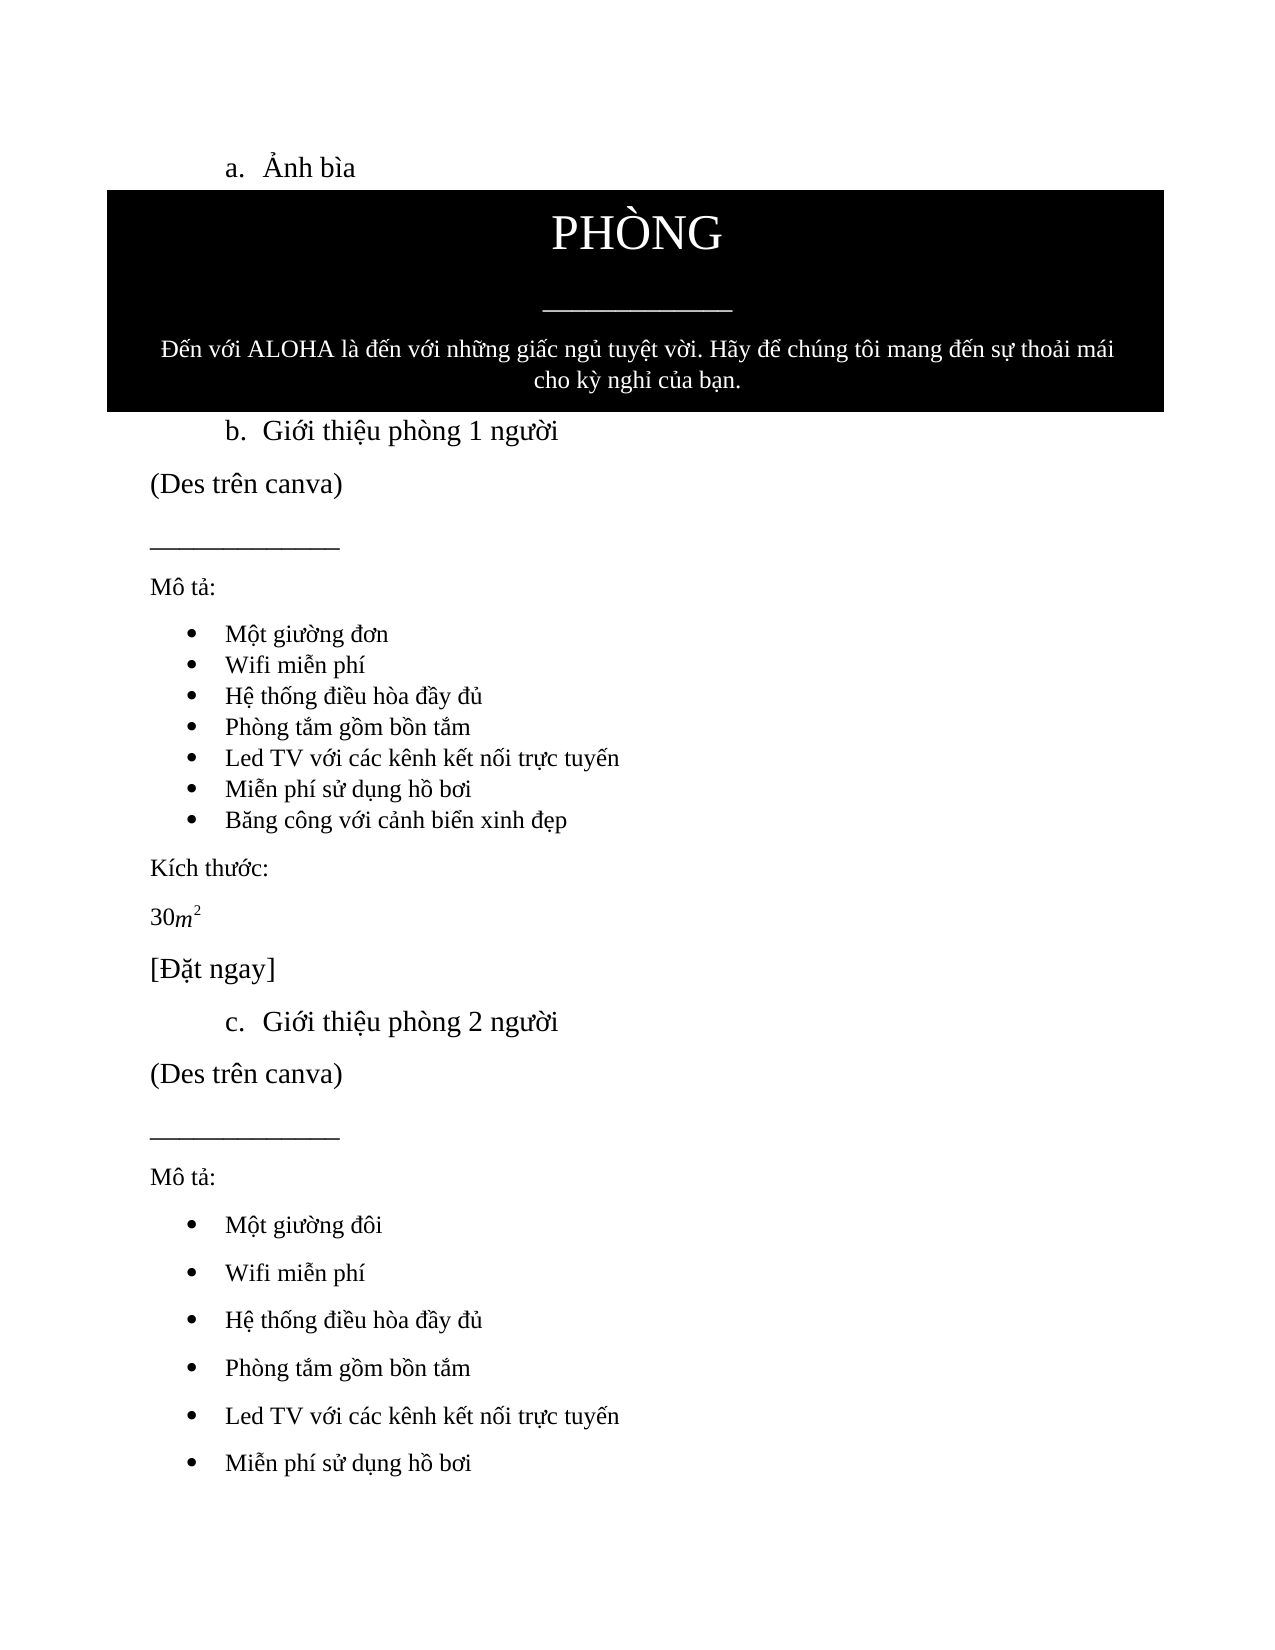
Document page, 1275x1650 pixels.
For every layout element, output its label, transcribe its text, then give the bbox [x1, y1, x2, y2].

list Phòng tắm gồm bồn tắm [187, 712, 1125, 741]
text 30 [150, 901, 1125, 932]
list Giới thiệu phòng 2 người [225, 1004, 1125, 1037]
list Ảnh bìa [225, 150, 1125, 183]
text (Des trên canva) [150, 466, 1125, 499]
text PHÒNG [150, 203, 1125, 260]
text Mô tả: [150, 572, 1125, 600]
text Đến với ALOHA là đến với những giấc ngủ tuyệt vời. Hãy để chúng tôi mang đến sự thoải mái cho kỳ nghỉ của bạn. [150, 334, 1125, 394]
list Băng công với cảnh biển xinh đẹp [187, 806, 1125, 834]
text [Đặt ngay] [150, 951, 1125, 984]
list Miễn phí sử dụng hồ bơi [187, 774, 1125, 803]
list Phòng tắm gồm bồn tắm [187, 1353, 1125, 1382]
text Kích thước: [150, 853, 1125, 882]
list Led TV với các kênh kết nối trực tuyến [187, 743, 1125, 772]
list Miễn phí sử dụng hồ bơi [187, 1448, 1125, 1477]
text Mô tả: [150, 1162, 1125, 1191]
text _____________ [150, 282, 1125, 315]
list Wifi miễn phí [187, 650, 1125, 679]
list Led TV với các kênh kết nối trực tuyến [187, 1401, 1125, 1429]
text _____________ [150, 1109, 1125, 1143]
text _____________ [150, 519, 1125, 552]
list Giới thiệu phòng 1 người [225, 413, 1125, 447]
list Hệ thống điều hòa đầy đủ [187, 681, 1125, 710]
list Hệ thống điều hòa đầy đủ [187, 1305, 1125, 1334]
text (Des trên canva) [150, 1057, 1125, 1090]
list Một giường đôi [187, 1210, 1125, 1239]
list Wifi miễn phí [187, 1258, 1125, 1286]
list Một giường đơn [187, 619, 1125, 648]
